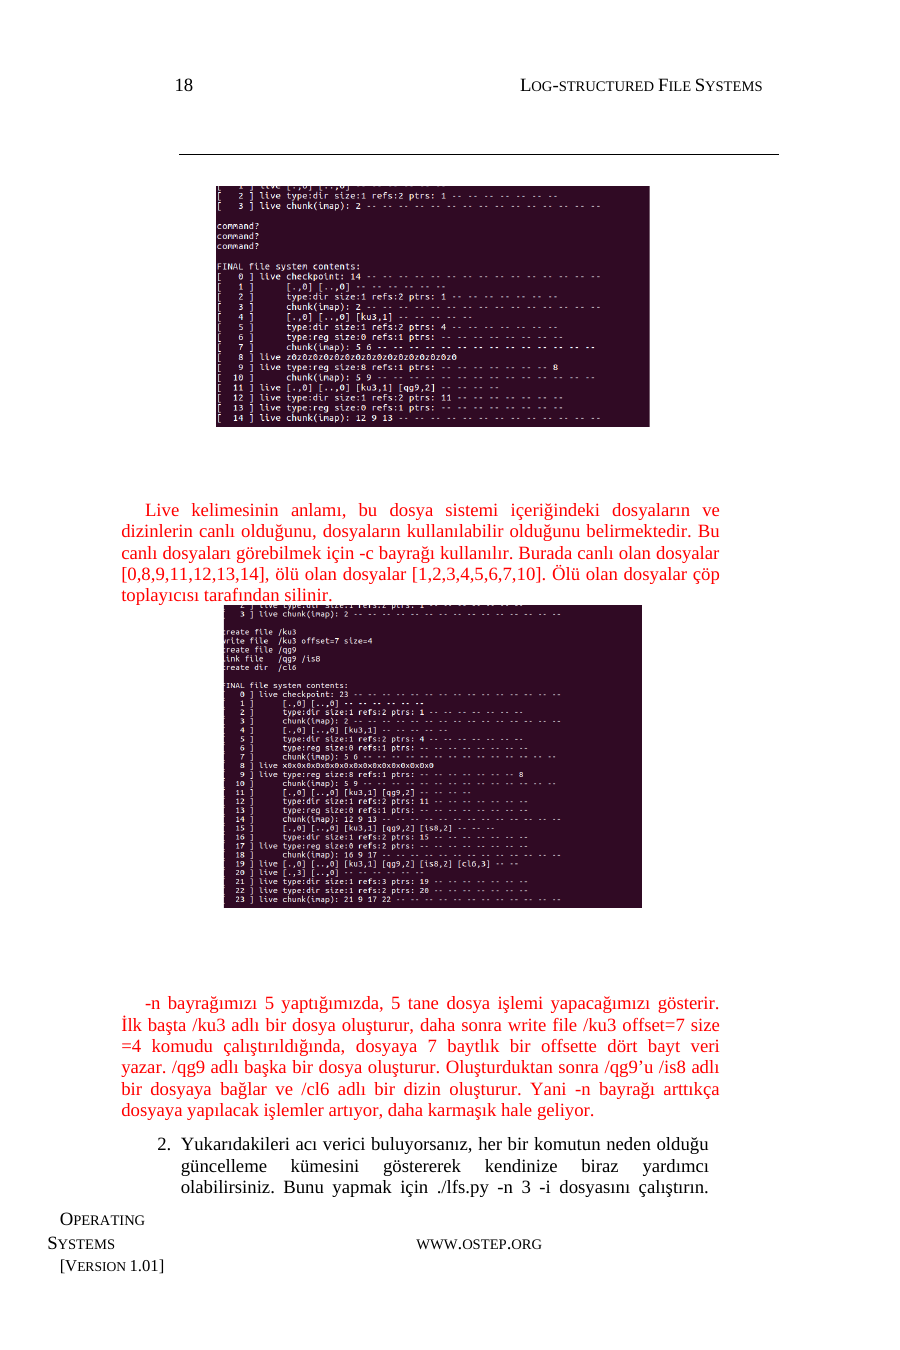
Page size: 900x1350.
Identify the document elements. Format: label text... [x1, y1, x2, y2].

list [157, 1133, 710, 1198]
picture [216, 186, 650, 427]
text Live kelimesinin anlamı, bu dosya sistemi içeriğindeki dosyaların ve dizinlerin canlı olduğunu, dosyaların kullanılabilir olduğunu belirmektedir. Bu canlı dosyaları görebilmek için -c bayrağı kullanılır. Burada canlı olan dosyalar [0,8,9,11,12,13,14], ölü olan dosyalar [1,2,3,4,5,6,7,10]. Ölü olan dosyalar çöp toplayıcısı tarafından silinir. [121, 499, 721, 606]
picture [223, 605, 642, 908]
text -n bayrağımızı 5 yaptığımızda, 5 tane dosya işlemi yapacağımızı gösterir. İlk başta /ku3 adlı bir dosya oluşturur, daha sonra write file /ku3 offset=7 size =4 komudu çalıştırıldığında, dosyaya 7 baytlık bir offsette dört bayt veri yazar. /qg9 adlı başka bir dosya oluşturur. Oluşturduktan sonra /qg9’u /is8 adlı bir dosyaya bağlar ve /cl6 adlı bir dizin oluşturur. Yani -n bayrağı arttıkça dosyaya yapılacak işlemler artıyor, daha karmaşık hale geliyor. [121, 993, 721, 1121]
